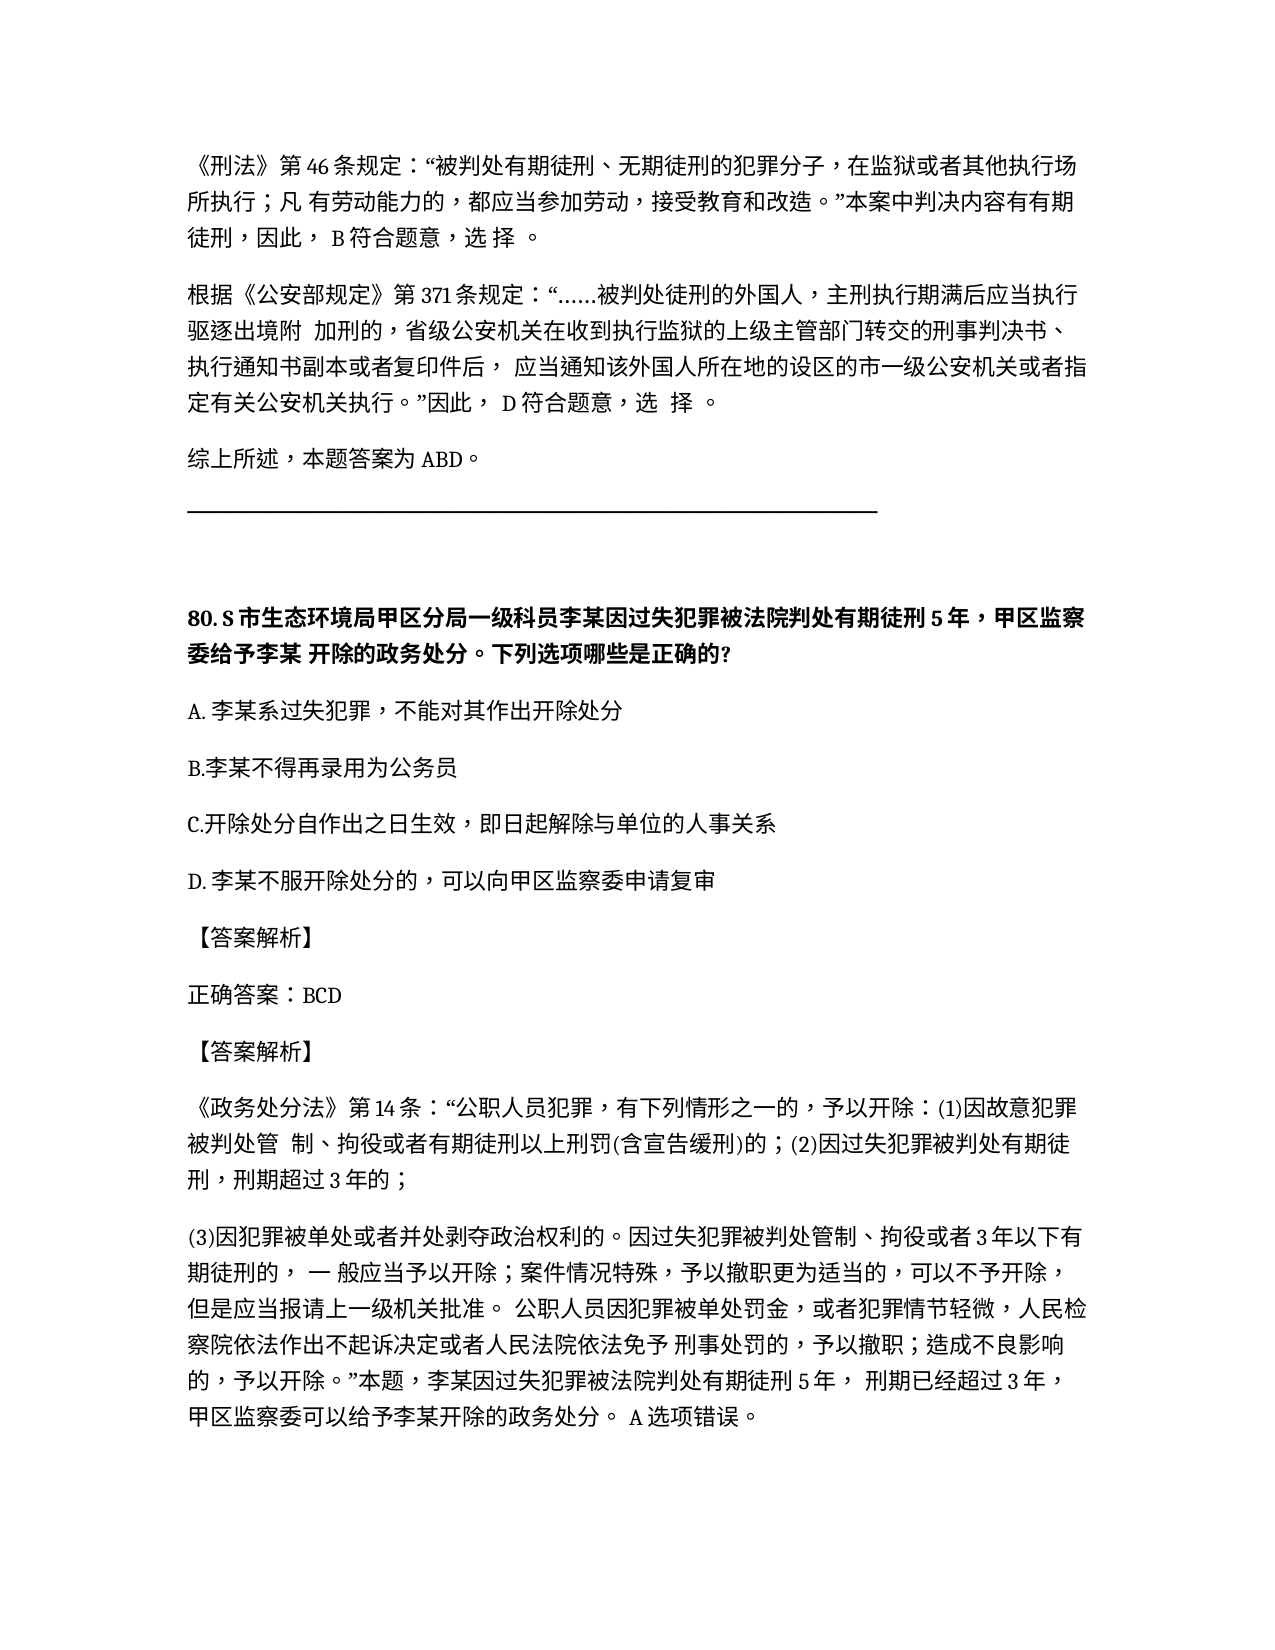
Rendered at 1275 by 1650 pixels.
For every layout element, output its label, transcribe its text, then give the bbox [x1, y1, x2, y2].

text 80. S 市生态环境局甲区分局一级科员李某因过失犯罪被法院判处有期徒刑5年，甲区监察委给予李某 开除的政务处分。下列选项哪些是正确的? [187, 602, 1087, 669]
text 《政务处分法》第14条：“公职人员犯罪，有下列情形之一的，予以开除：(1)因故意犯罪被判处管 制、拘役或者有期徒刑以上刑罚(含宣告缓刑)的；(2)因过失犯罪被判处有期徒刑，刑期超过3年的； [187, 1092, 1087, 1195]
text C.开除处分自作出之日生效，即日起解除与单位的人事关系 [187, 808, 1087, 839]
text 根据《公安部规定》第371条规定：“……被判处徒刑的外国人，主刑执行期满后应当执行驱逐出境附 加刑的，省级公安机关在收到执行监狱的上级主管部门转交的刑事判决书、执行通知书副本或者复印件后， 应当通知该外国人所在地的设区的市一级公安机关或者指定有关公安机关执行。”因此， D 符合题意，选 择 。 [187, 279, 1087, 418]
text A. 李某系过失犯罪，不能对其作出开除处分 [187, 695, 1087, 726]
text 综上所述，本题答案为ABD。 [187, 443, 1087, 474]
text 【答案解析】 [187, 1035, 1087, 1067]
text ────────────────────────────────────────────────── [187, 500, 1087, 526]
text 正确答案：BCD [187, 979, 1087, 1010]
text 《刑法》第46条规定：“被判处有期徒刑、无期徒刑的犯罪分子，在监狱或者其他执行场所执行；凡 有劳动能力的，都应当参加劳动，接受教育和改造。”本案中判决内容有有期徒刑，因此， B 符合题意，选 择 。 [187, 150, 1087, 253]
text (3)因犯罪被单处或者并处剥夺政治权利的。因过失犯罪被判处管制、拘役或者3年以下有期徒刑的， 一 般应当予以开除；案件情况特殊，予以撤职更为适当的，可以不予开除，但是应当报请上一级机关批准。 公职人员因犯罪被单处罚金，或者犯罪情节轻微，人民检察院依法作出不起诉决定或者人民法院依法免予 刑事处罚的，予以撤职；造成不良影响的，予以开除。”本题，李某因过失犯罪被法院判处有期徒刑5年， 刑期已经超过3年，甲区监察委可以给予李某开除的政务处分。 A 选项错误。 [187, 1221, 1087, 1432]
text D. 李某不服开除处分的，可以向甲区监察委申请复审 [187, 865, 1087, 896]
text B.李某不得再录用为公务员 [187, 752, 1087, 783]
text 【答案解析】 [187, 922, 1087, 953]
